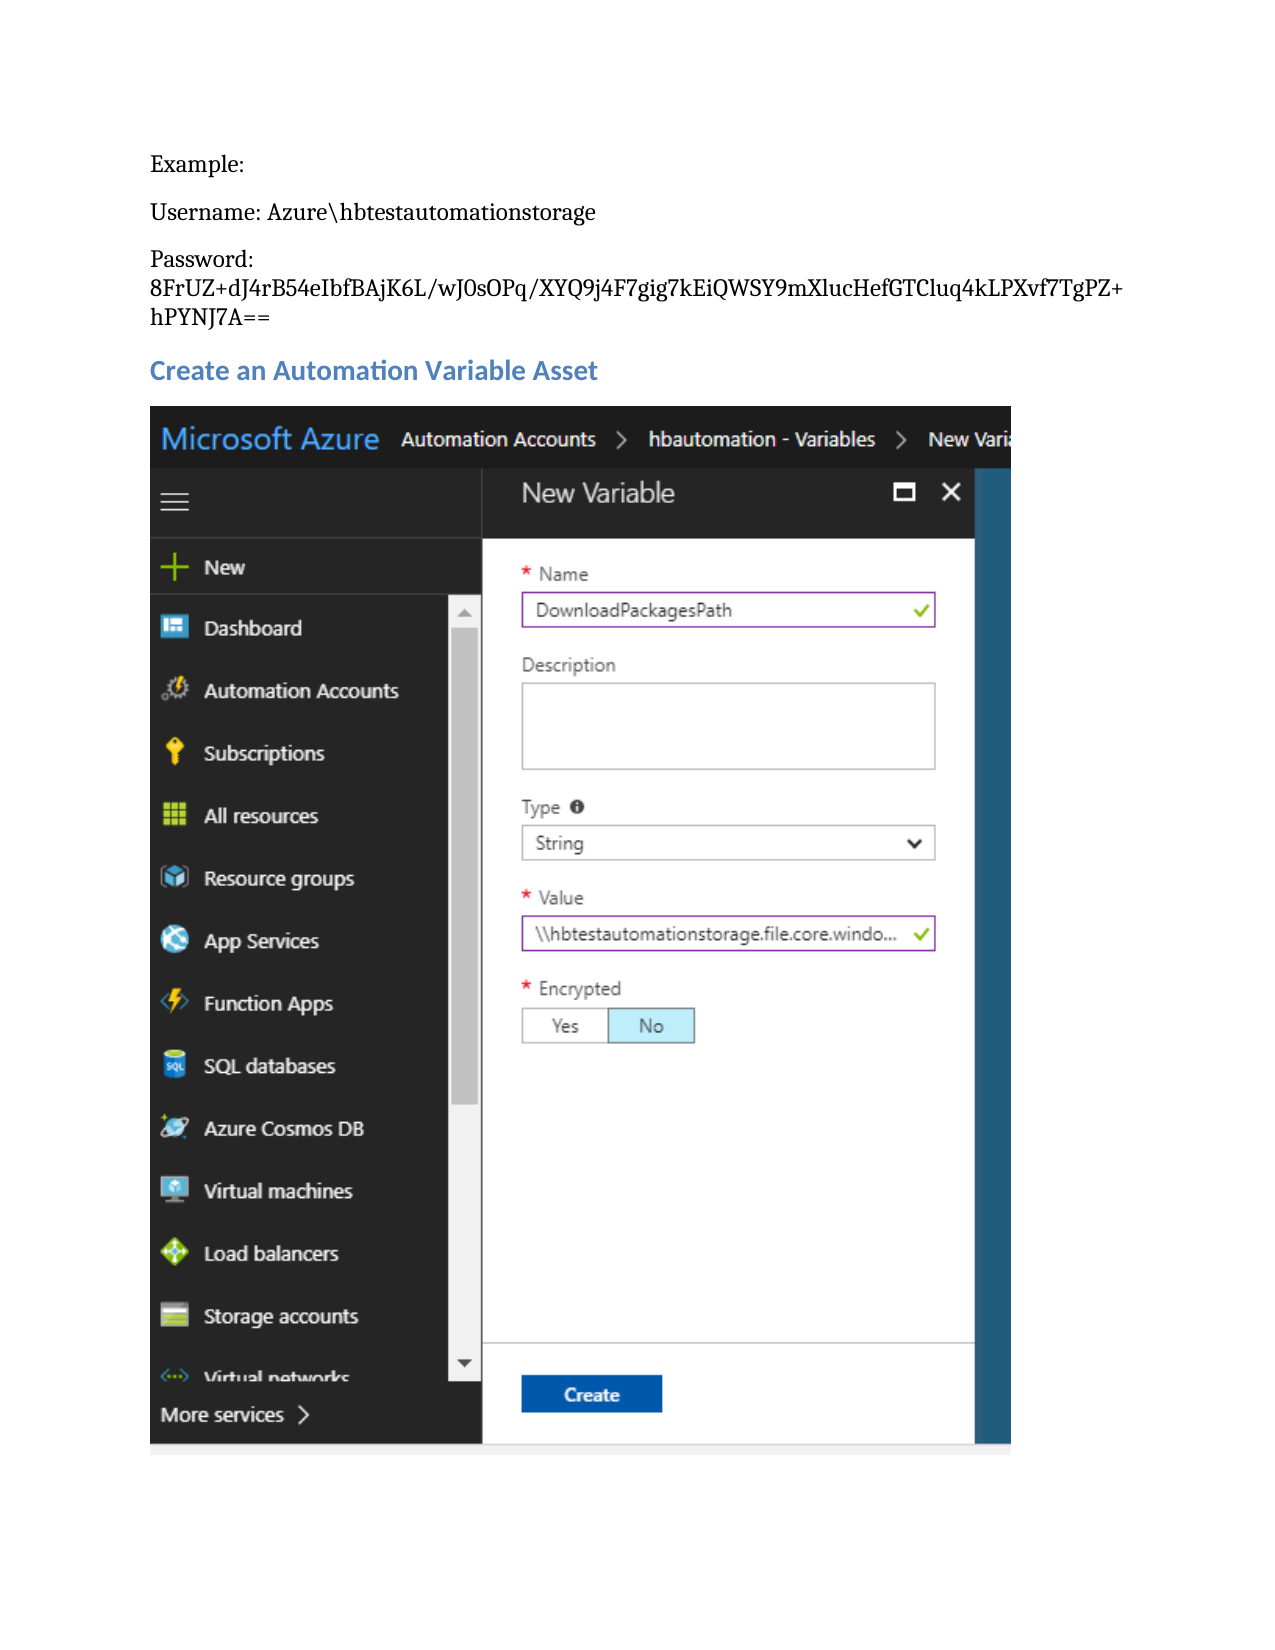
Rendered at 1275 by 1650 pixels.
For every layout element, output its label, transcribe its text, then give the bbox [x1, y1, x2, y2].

text Example: [150, 150, 1125, 179]
subtitle Create an Automation Variable Asset [150, 352, 1125, 388]
picture [150, 406, 1011, 1455]
text Username: Azure\hbtestautomationstorage [150, 197, 1125, 226]
text Password: 8FrUZ+dJ4rB54eIbfBAjK6L/wJ0sOPq/XYQ9j4F7gig7kEiQWSY9mXlucHefGTCluq4kLPXvf7TgPZ+hPYNJ7A== [150, 245, 1125, 331]
